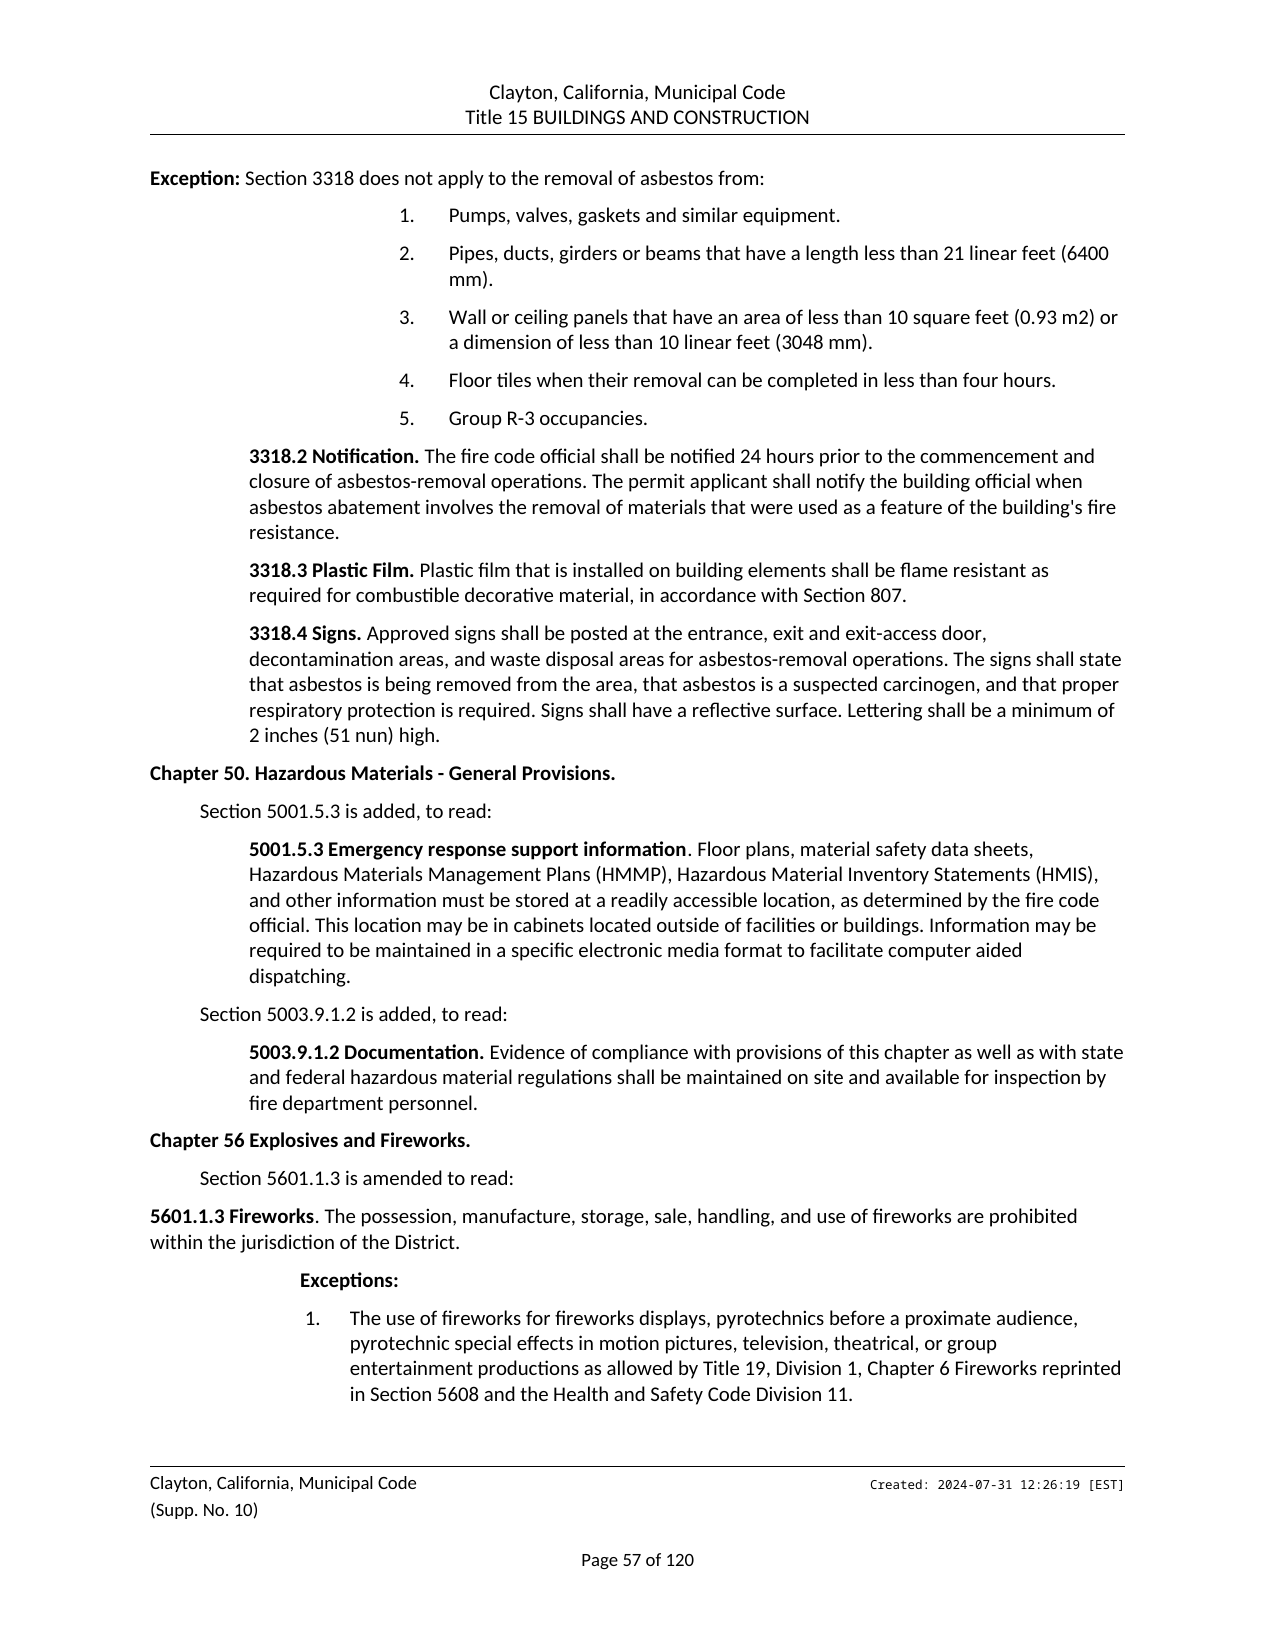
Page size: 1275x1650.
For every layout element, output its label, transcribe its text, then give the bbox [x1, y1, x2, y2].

text 5601.1.3 Fireworks. The possession, manufacture, storage, sale, handling, and use of fireworks are prohibited within the jurisdiction of the District. [150, 1203, 1125, 1254]
list 3. Wall or ceiling panels that have an area of less than 10 square feet (0.93 m2) or a dimension of less than 10 linear feet (3048 mm). [399, 304, 1125, 355]
text Chapter 56 Explosives and Fireworks. [150, 1128, 1125, 1153]
text Section 5003.9.1.2 is added, to read: [199, 1001, 1125, 1026]
text 3318.4 Signs. Approved signs shall be posted at the entrance, exit and exit-access door, decontamination areas, and waste disposal areas for asbestos-removal operations. The signs shall state that asbestos is being removed from the area, that asbestos is a suspected carcinogen, and that proper respiratory protection is required. Signs shall have a reflective surface. Lettering shall be a minimum of 2 inches (51 nun) high. [249, 621, 1125, 748]
text 5001.5.3 Emergency response support information. Floor plans, material safety data sheets, Hazardous Materials Management Plans (HMMP), Hazardous Material Inventory Statements (HMIS), and other information must be stored at a readily accessible location, as determined by the fire code official. This location may be in cabinets located outside of facilities or buildings. Information may be required to be maintained in a specific electronic media format to facilitate computer aided dispatching. [249, 836, 1125, 988]
text 3318.2 Notification. The fire code official shall be notified 24 hours prior to the commencement and closure of asbestos-removal operations. The permit applicant shall notify the building official when asbestos abatement involves the removal of materials that were used as a feature of the building's fire resistance. [249, 443, 1125, 545]
list 1. The use of fireworks for fireworks displays, pyrotechnics before a proximate audience, pyrotechnic special effects in motion pictures, television, theatrical, or group entertainment productions as allowed by Title 19, Division 1, Chapter 6 Fireworks reprinted in Section 5608 and the Health and Safety Code Division 11. [300, 1305, 1125, 1406]
text 5003.9.1.2 Documentation. Evidence of compliance with provisions of this chapter as well as with state and federal hazardous material regulations shall be maintained on site and available for inspection by fire department personnel. [249, 1039, 1125, 1115]
list 1. Pumps, valves, gaskets and similar equipment. [399, 203, 1125, 228]
text Section 5601.1.3 is amended to read: [199, 1166, 1125, 1191]
text Exception: Section 3318 does not apply to the removal of asbestos from: [150, 165, 1125, 190]
list 5. Group R-3 occupancies. [399, 405, 1125, 431]
text 3318.3 Plastic Film. Plastic film that is installed on building elements shall be flame resistant as required for combustible decorative material, in accordance with Section 807. [249, 557, 1125, 608]
text Exceptions: [300, 1267, 1125, 1292]
text Chapter 50. Hazardous Materials - General Provisions. [150, 760, 1125, 786]
list 4. Floor tiles when their removal can be completed in less than four hours. [399, 367, 1125, 393]
text Section 5001.5.3 is added, to read: [199, 798, 1125, 823]
list 2. Pipes, ducts, girders or beams that have a length less than 21 linear feet (6400 mm). [399, 241, 1125, 291]
